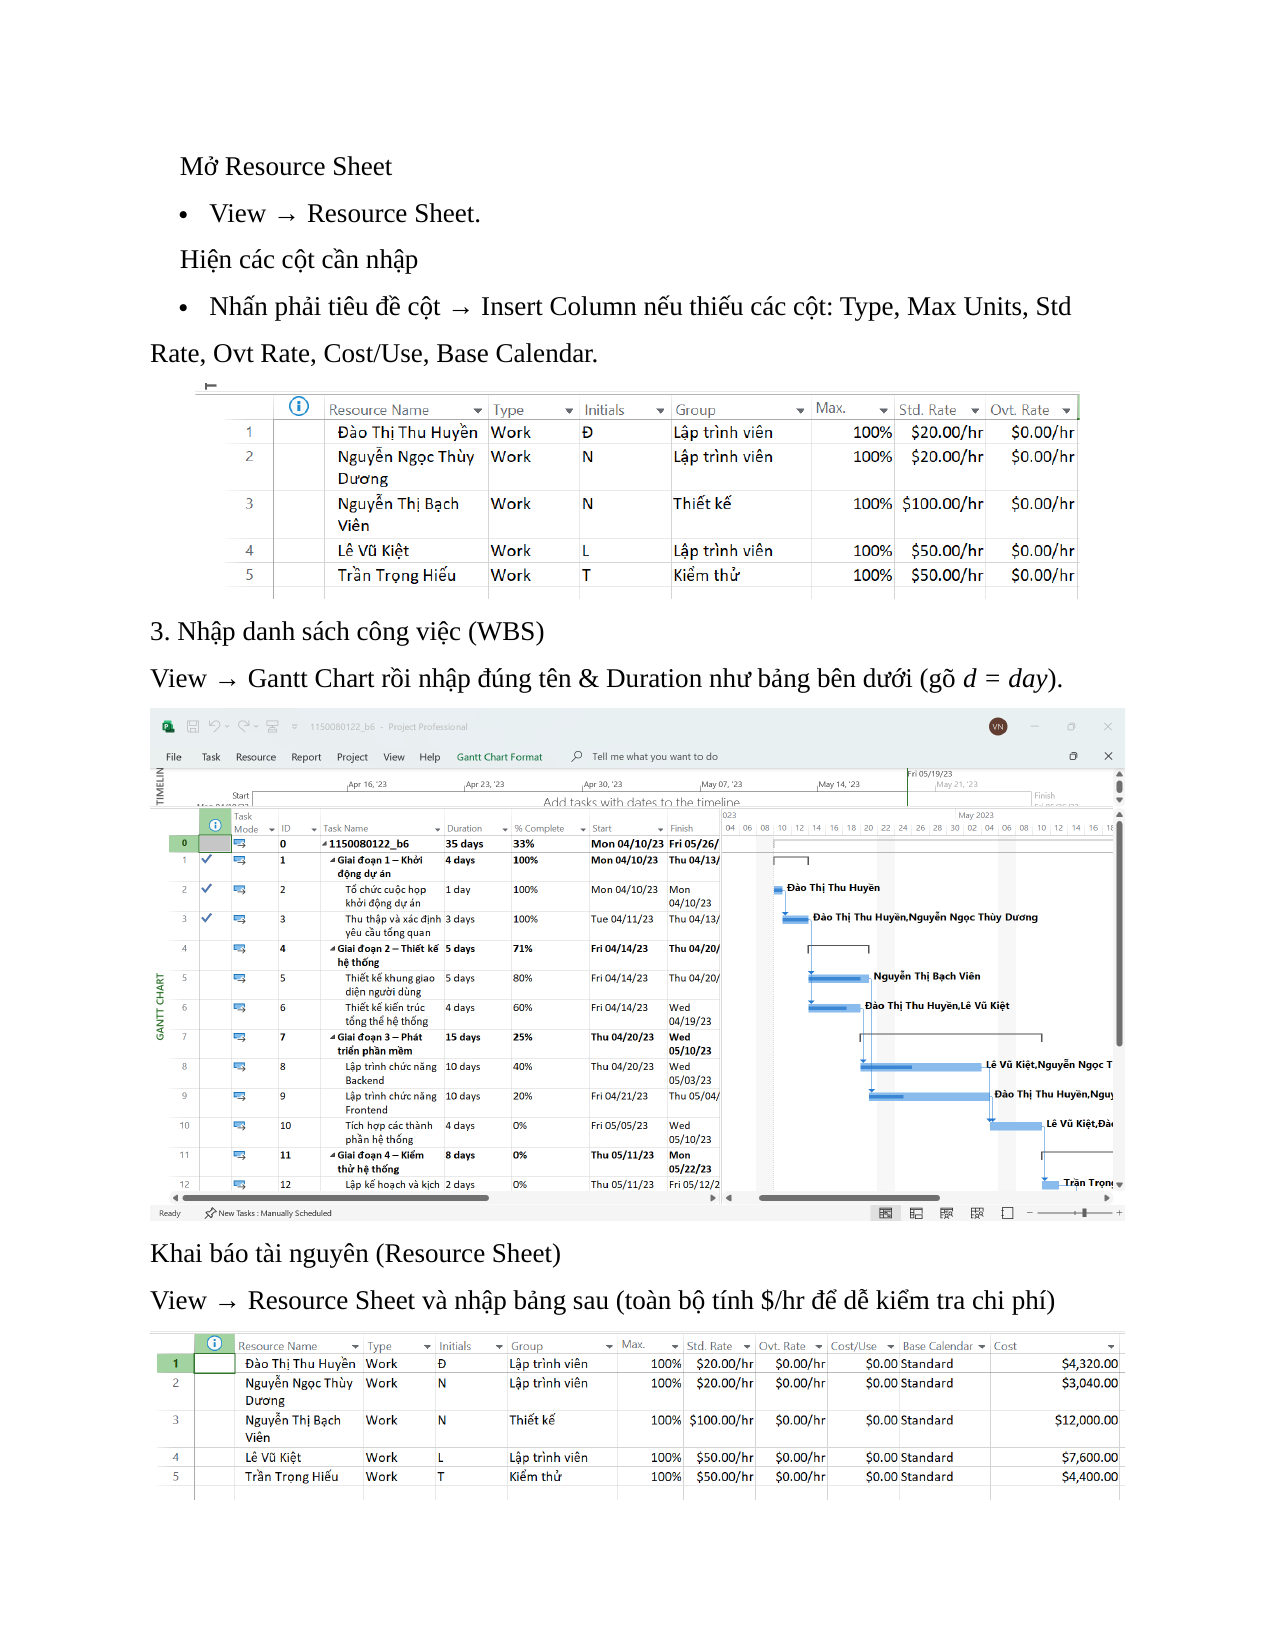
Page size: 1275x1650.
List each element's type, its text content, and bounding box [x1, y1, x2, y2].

text 3. Nhập danh sách công việc (WBS) [150, 615, 1125, 646]
text Hiện các cột cần nhập [150, 243, 1125, 274]
list View → Resource Sheet. [150, 197, 1125, 228]
text Mở Resource Sheet [150, 150, 1125, 181]
text Khai báo tài nguyên (Resource Sheet) [150, 1237, 1125, 1268]
text View → Gantt Chart rồi nhập đúng tên & Duration như bảng bên dưới (gõ d = day). [150, 662, 1125, 693]
list Nhấn phải tiêu đề cột → Insert Column nếu thiếu các cột: Type, Max Units, Std Rate, Ovt Rate, Cost/Use, Base Calendar. [150, 290, 1125, 368]
text View → Resource Sheet và nhập bảng sau (toàn bộ tính $/hr để dễ kiểm tra chi phí) [150, 1284, 1125, 1315]
